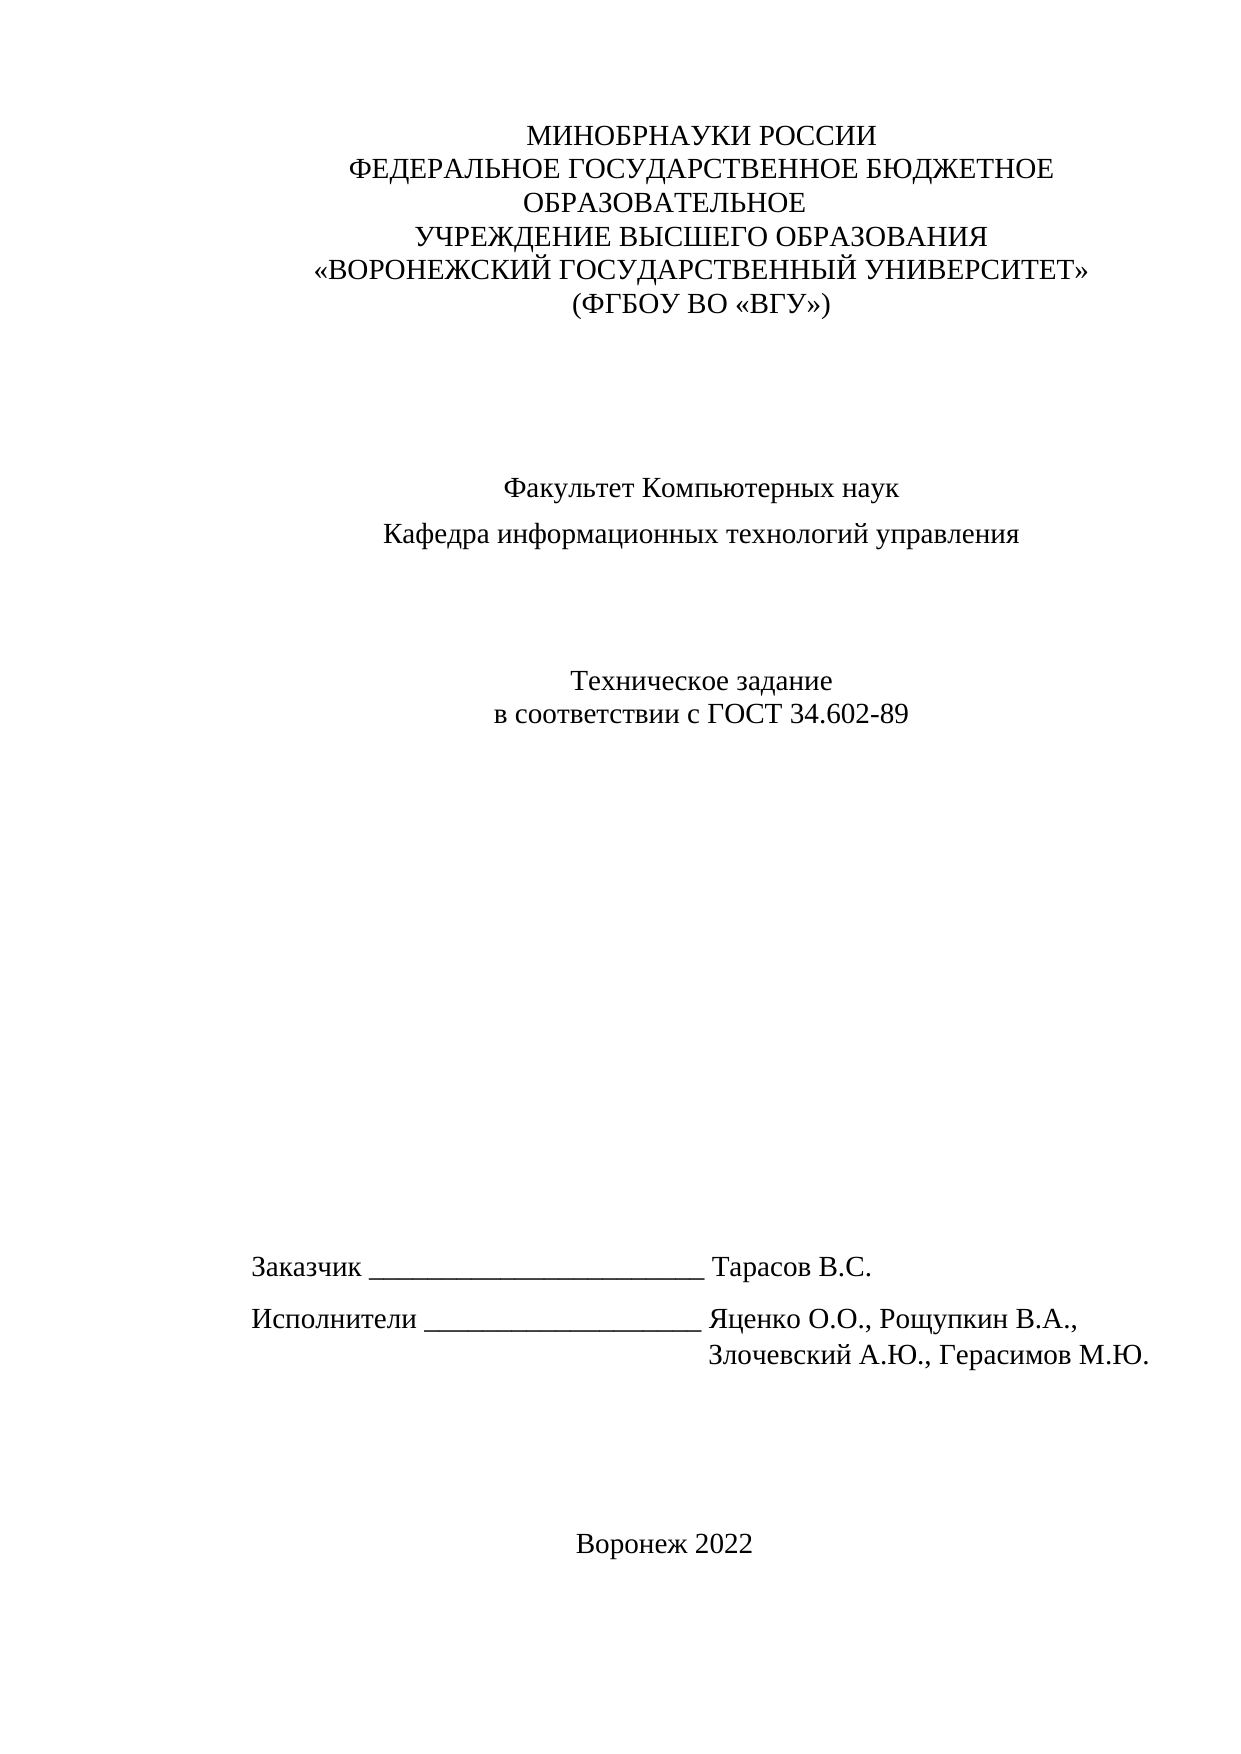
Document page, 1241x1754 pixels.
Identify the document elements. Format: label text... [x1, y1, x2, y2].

text Исполнители ___________________ Яценко О.О., Рощупкин В.А., [177, 1301, 1152, 1335]
text Кафедра информационных технологий управления [177, 516, 1152, 550]
text в соответствии с ГОСТ 34.602-89 [177, 696, 1152, 730]
text Техническое задание [177, 663, 1152, 696]
text «ВОРОНЕЖСКИЙ ГОСУДАРСТВЕННЫЙ УНИВЕРСИТЕТ» [177, 252, 1152, 286]
text Заказчик _______________________ Тарасов В.С. [177, 1249, 1152, 1282]
text Злочевский А.Ю., Герасимов М.Ю. [251, 1337, 1152, 1371]
text Факультет Компьютерных наук [177, 470, 1152, 504]
text (ФГБОУ ВО «ВГУ») [177, 286, 1152, 319]
text Воронеж 2022 [177, 1526, 1152, 1559]
text МИНОБРНАУКИ РОССИИ [177, 118, 1152, 152]
text УЧРЕЖДЕНИЕ ВЫСШЕГО ОБРАЗОВАНИЯ [177, 219, 1152, 252]
text ФЕДЕРАЛЬНОЕ ГОСУДАРСТВЕННОЕ БЮДЖЕТНОЕ ОБРАЗОВАТЕЛЬНОЕ [177, 152, 1152, 219]
